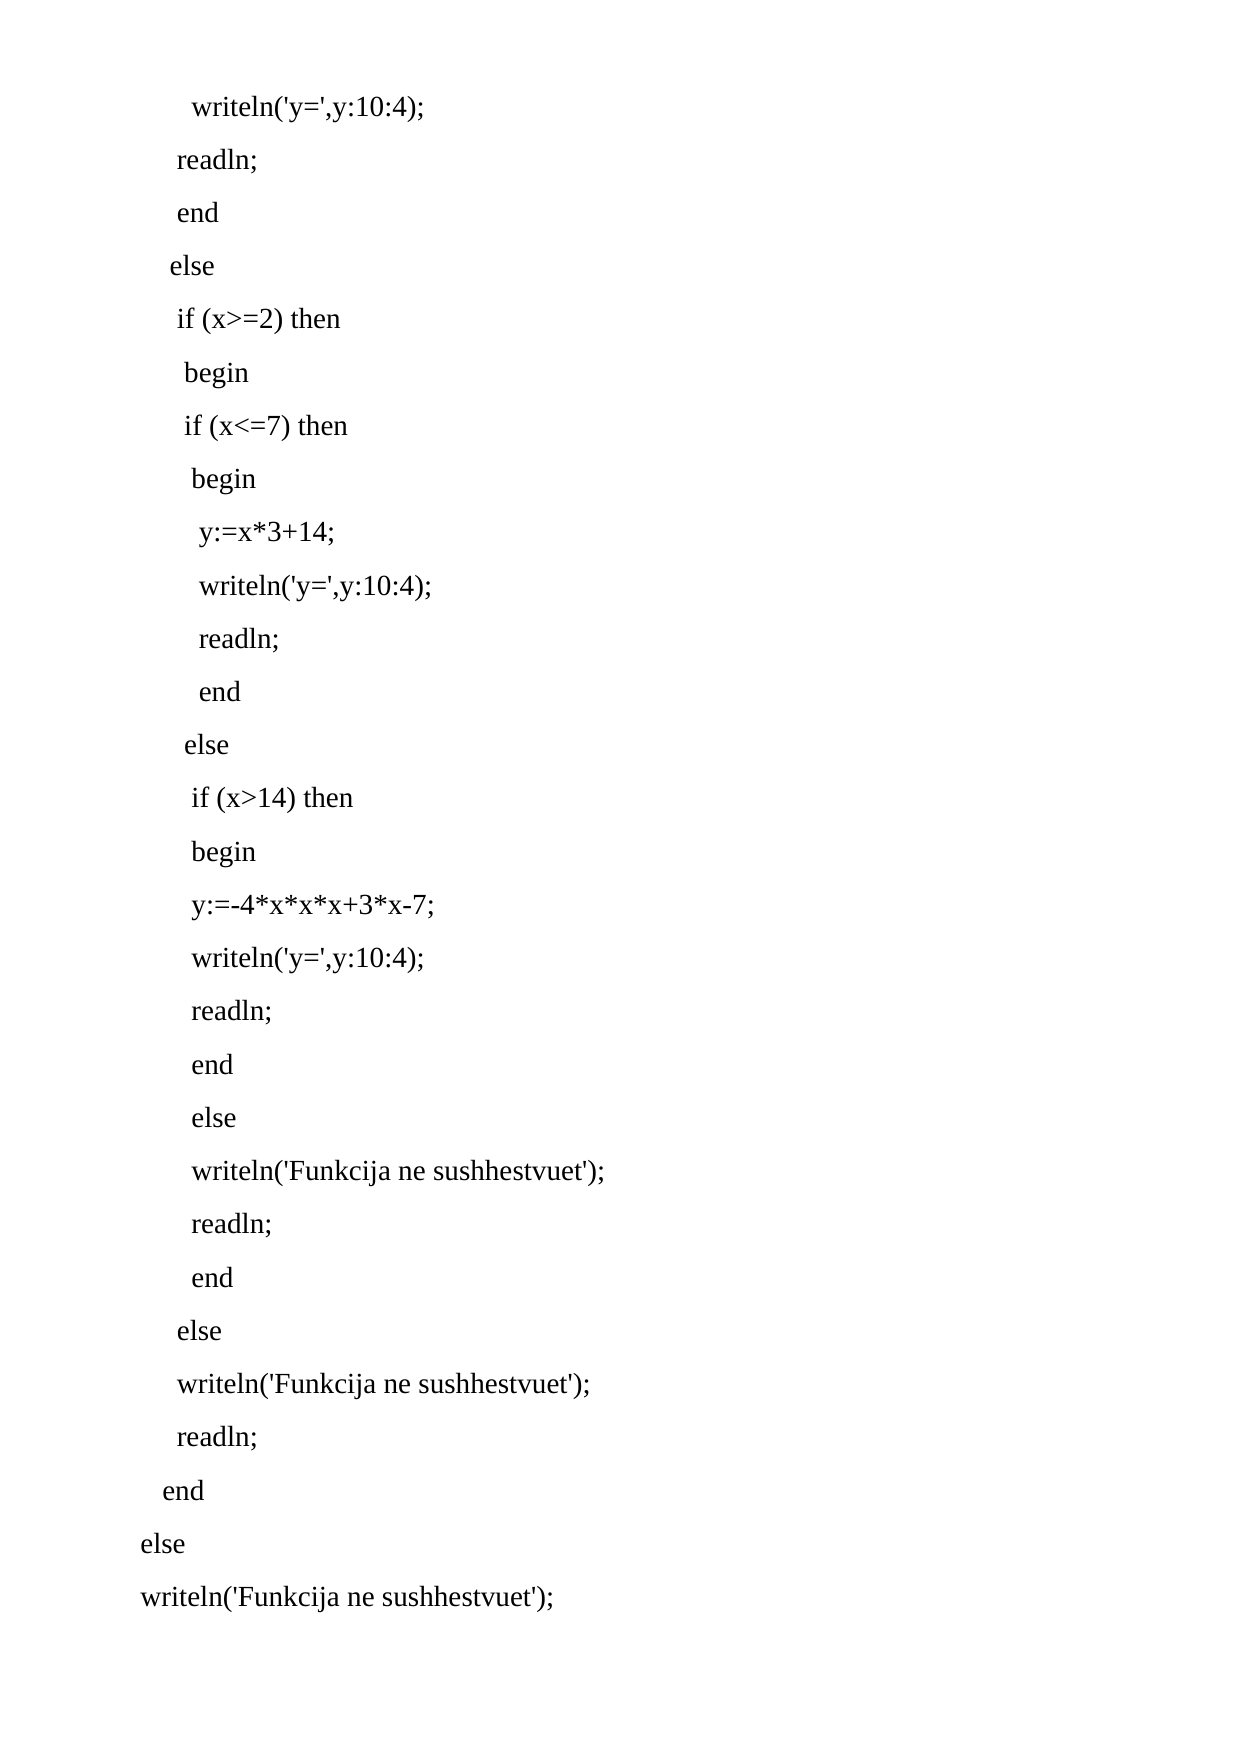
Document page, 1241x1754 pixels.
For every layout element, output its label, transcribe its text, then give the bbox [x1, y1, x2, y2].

text if (x>14) then [118, 781, 1122, 814]
text readln; [118, 993, 1122, 1027]
text if (x>=2) then [118, 302, 1122, 335]
text readln; [118, 1206, 1122, 1240]
text readln; [118, 1419, 1122, 1453]
text writeln('y=',y:10:4); [118, 89, 1122, 122]
text else [118, 727, 1122, 761]
text begin [118, 834, 1122, 867]
text readln; [118, 142, 1122, 175]
text else [118, 1313, 1122, 1346]
text begin [118, 461, 1122, 495]
text begin [118, 355, 1122, 388]
text else [118, 248, 1122, 282]
text writeln('y=',y:10:4); [118, 940, 1122, 974]
text end [118, 1473, 1122, 1506]
text if (x<=7) then [118, 408, 1122, 442]
text writeln('Funkcija ne sushhestvuet'); [118, 1153, 1122, 1187]
text end [118, 1047, 1122, 1080]
text writeln('y=',y:10:4); [118, 568, 1122, 601]
text y:=-4*x*x*x+3*x-7; [118, 887, 1122, 921]
text readln; [118, 621, 1122, 654]
text end [118, 674, 1122, 708]
text y:=x*3+14; [118, 514, 1122, 548]
text else [118, 1100, 1122, 1133]
text end [118, 195, 1122, 229]
text else [118, 1526, 1122, 1559]
text writeln('Funkcija ne sushhestvuet'); [118, 1366, 1122, 1400]
text end [118, 1260, 1122, 1293]
text writeln('Funkcija ne sushhestvuet'); [118, 1579, 1122, 1613]
